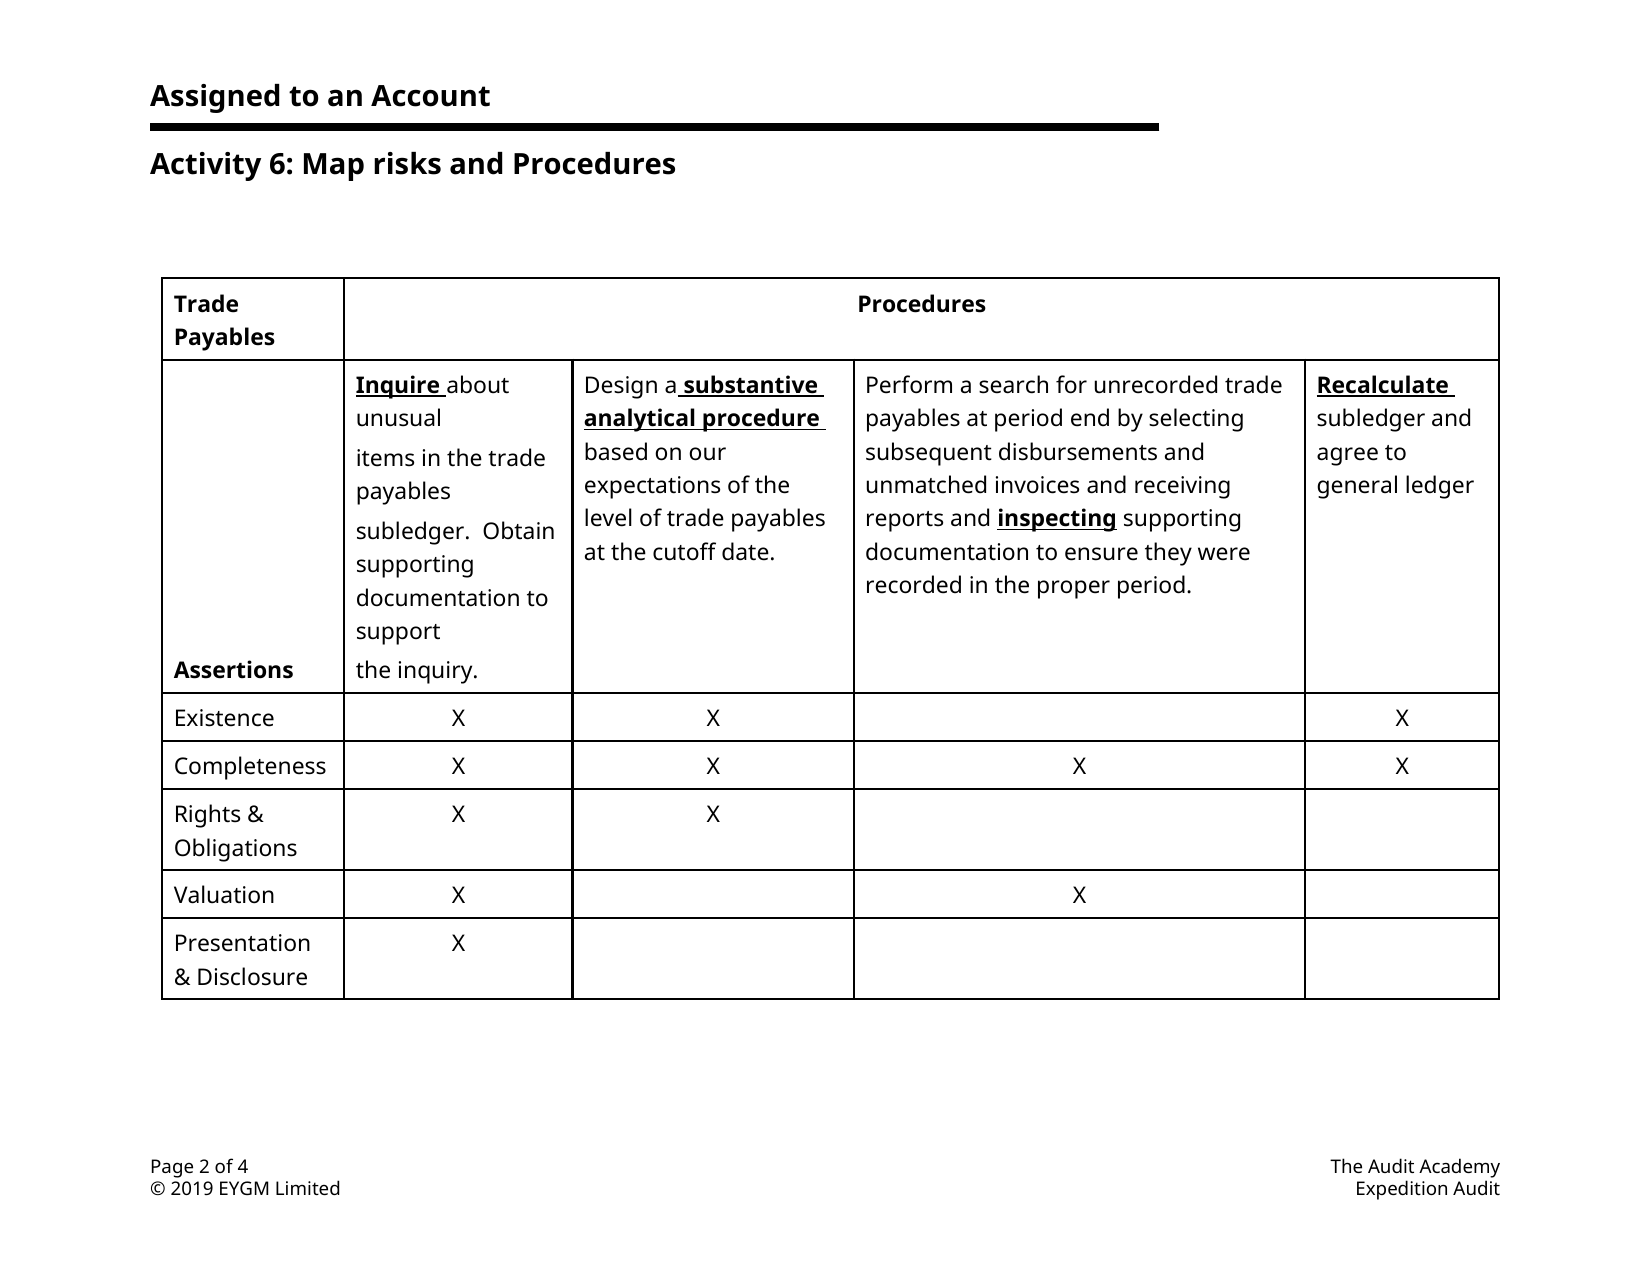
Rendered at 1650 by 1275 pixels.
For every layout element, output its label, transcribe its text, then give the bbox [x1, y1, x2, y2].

table_cell X [574, 694, 853, 740]
table_cell Perform a search for unrecorded trade payables at period end by selecting subsequent disbursements and unmatched invoices and receiving reports and inspecting supporting documentation to ensure they were recorded in the proper period. [855, 361, 1304, 692]
table_header Trade Payables [163, 279, 343, 358]
table_cell Completeness [163, 742, 343, 788]
table_cell X [855, 742, 1304, 788]
table_cell [1306, 871, 1498, 917]
table_cell X [1306, 742, 1498, 788]
table_cell X [855, 871, 1304, 917]
table_cell Assertions [163, 361, 343, 692]
table_cell X [345, 694, 571, 740]
table_cell Design a substantive analytical procedure based on our expectations of the level of trade payables at the cutoff date. [574, 361, 853, 692]
table_cell Valuation [163, 871, 343, 917]
table_cell X [345, 742, 571, 788]
table_cell X [574, 742, 853, 788]
table_cell [1306, 790, 1498, 869]
table_cell [855, 919, 1304, 998]
table_cell Existence [163, 694, 343, 740]
table_cell Inquire about unusual items in the trade payables subledger. Obtain supporting documentation to support the inquiry. [345, 361, 571, 692]
table_header Procedures [345, 279, 1498, 358]
table_cell [1306, 919, 1498, 998]
table_cell X [574, 790, 853, 869]
table_cell [574, 919, 853, 998]
table_cell Recalculate subledger and agree to general ledger [1306, 361, 1498, 692]
table_cell X [345, 790, 571, 869]
table_cell X [1306, 694, 1498, 740]
table_cell Rights & Obligations [163, 790, 343, 869]
table_cell [855, 694, 1304, 740]
table_cell X [345, 871, 571, 917]
table_cell X [345, 919, 571, 998]
table_cell Presentation & Disclosure [163, 919, 343, 998]
table_cell [855, 790, 1304, 869]
table_cell [574, 871, 853, 917]
